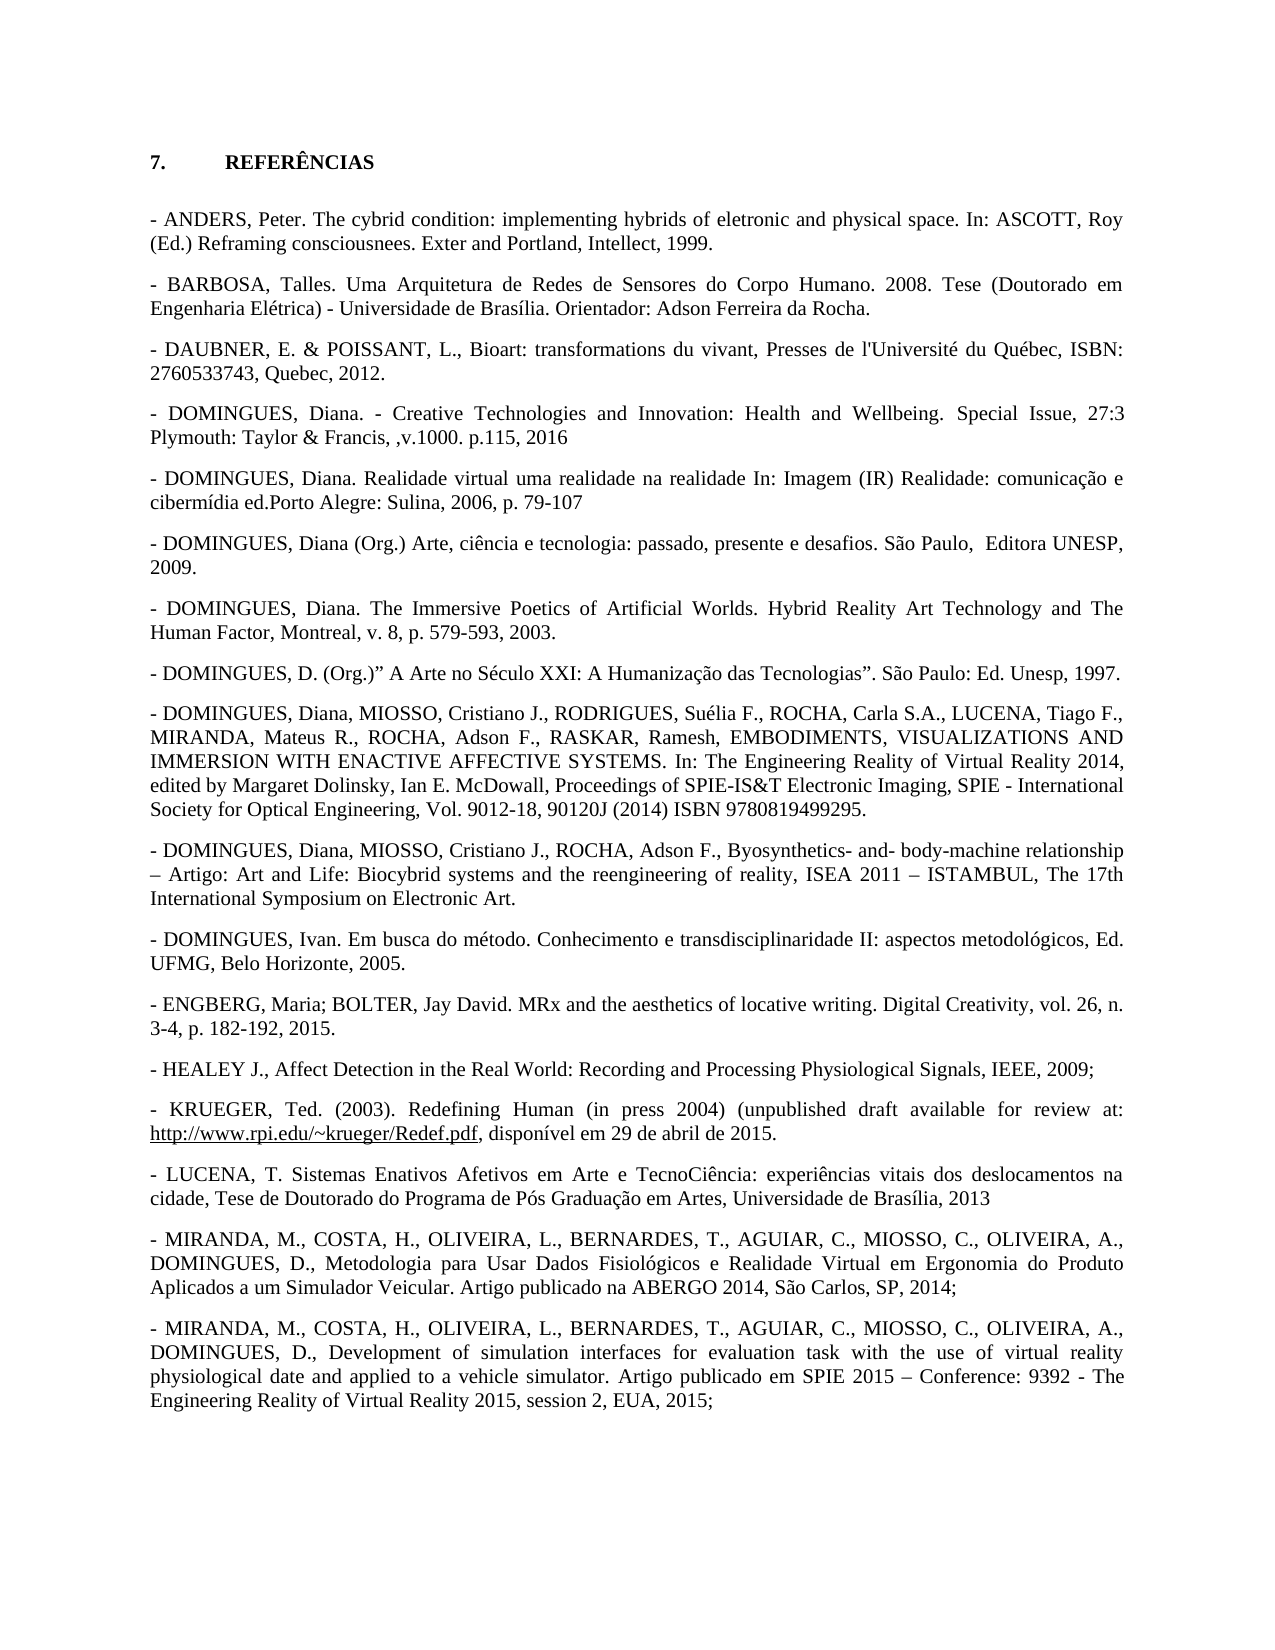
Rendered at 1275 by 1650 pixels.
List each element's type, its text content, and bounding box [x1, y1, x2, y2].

text - DOMINGUES, Diana, MIOSSO, Cristiano J., RODRIGUES, Suélia F., ROCHA, Carla S.A., LUCENA, Tiago F., MIRANDA, Mateus R., ROCHA, Adson F., RASKAR, Ramesh, EMBODIMENTS, VISUALIZATIONS AND IMMERSION WITH ENACTIVE AFFECTIVE SYSTEMS. In: The Engineering Reality of Virtual Reality 2014, edited by Margaret Dolinsky, Ian E. McDowall, Proceedings of SPIE-IS&T Electronic Imaging, SPIE - International Society for Optical Engineering, Vol. 9012-18, 90120J (2014) ISBN 9780819499295. [150, 701, 1125, 821]
text - DOMINGUES, Diana. The Immersive Poetics of Artificial Worlds. Hybrid Reality Art Technology and The Human Factor, Montreal, v. 8, p. 579-593, 2003. [150, 596, 1125, 644]
text - DOMINGUES, Diana, MIOSSO, Cristiano J., ROCHA, Adson F., Byosynthetics- and- body-machine relationship – Artigo: Art and Life: Biocybrid systems and the reengineering of reality, ISEA 2011 – ISTAMBUL, The 17th International Symposium on Electronic Art. [150, 838, 1125, 910]
text - DOMINGUES, D. (Org.)” A Arte no Século XXI: A Humanização das Tecnologias”. São Paulo: Ed. Unesp, 1997. [150, 660, 1125, 684]
text - DOMINGUES, Diana (Org.) Arte, ciência e tecnologia: passado, presente e desafios. São Paulo, Editora UNESP, 2009. [150, 531, 1125, 579]
text - BARBOSA, Talles. Uma Arquitetura de Redes de Sensores do Corpo Humano. 2008. Tese (Doutorado em Engenharia Elétrica) - Universidade de Brasília. Orientador: Adson Ferreira da Rocha. [150, 272, 1125, 320]
list Referências [150, 150, 1125, 174]
text - DOMINGUES, Ivan. Em busca do método. Conhecimento e transdisciplinaridade II: aspectos metodológicos, Ed. UFMG, Belo Horizonte, 2005. [150, 927, 1125, 975]
text - LUCENA, T. Sistemas Enativos Afetivos em Arte e TecnoCiência: experiências vitais dos deslocamentos na cidade, Tese de Doutorado do Programa de Pós Graduação em Artes, Universidade de Brasília, 2013 [150, 1162, 1125, 1210]
text - MIRANDA, M., COSTA, H., OLIVEIRA, L., BERNARDES, T., AGUIAR, C., MIOSSO, C., OLIVEIRA, A., DOMINGUES, D., Development of simulation interfaces for evaluation task with the use of virtual reality physiological date and applied to a vehicle simulator. Artigo publicado em SPIE 2015 – Conference: 9392 - The Engineering Reality of Virtual Reality 2015, session 2, EUA, 2015; [150, 1316, 1125, 1412]
text - ENGBERG, Maria; BOLTER, Jay David. MRx and the aesthetics of locative writing. Digital Creativity, vol. 26, n. 3-4, p. 182-192, 2015. [150, 992, 1125, 1040]
text - DAUBNER, E. & POISSANT, L., Bioart: transformations du vivant, Presses de l'Université du Québec, ISBN: 2760533743, Quebec, 2012. [150, 336, 1125, 384]
text - DOMINGUES, Diana. - Creative Technologies and Innovation: Health and Wellbeing. Special Issue, 27:3 Plymouth: Taylor & Francis, ,v.1000. p.115, 2016 [150, 401, 1125, 449]
text - DOMINGUES, Diana. Realidade virtual uma realidade na realidade In: Imagem (IR) Realidade: comunicação e cibermídia ed.Porto Alegre: Sulina, 2006, p. 79-107 [150, 466, 1125, 514]
text - HEALEY J., Affect Detection in the Real World: Recording and Processing Physiological Signals, IEEE, 2009; [150, 1057, 1125, 1081]
text - ANDERS, Peter. The cybrid condition: implementing hybrids of eletronic and physical space. In: ASCOTT, Roy (Ed.) Reframing consciousnees. Exter and Portland, Intellect, 1999. [150, 207, 1125, 255]
text - KRUEGER, Ted. (2003). Redefining Human (in press 2004) (unpublished draft available for review at: http://www.rpi.edu/~krueger/Redef.pdf, disponível em 29 de abril de 2015. [150, 1097, 1125, 1145]
text - MIRANDA, M., COSTA, H., OLIVEIRA, L., BERNARDES, T., AGUIAR, C., MIOSSO, C., OLIVEIRA, A., DOMINGUES, D., Metodologia para Usar Dados Fisiológicos e Realidade Virtual em Ergonomia do Produto Aplicados a um Simulador Veicular. Artigo publicado na ABERGO 2014, São Carlos, SP, 2014; [150, 1227, 1125, 1299]
